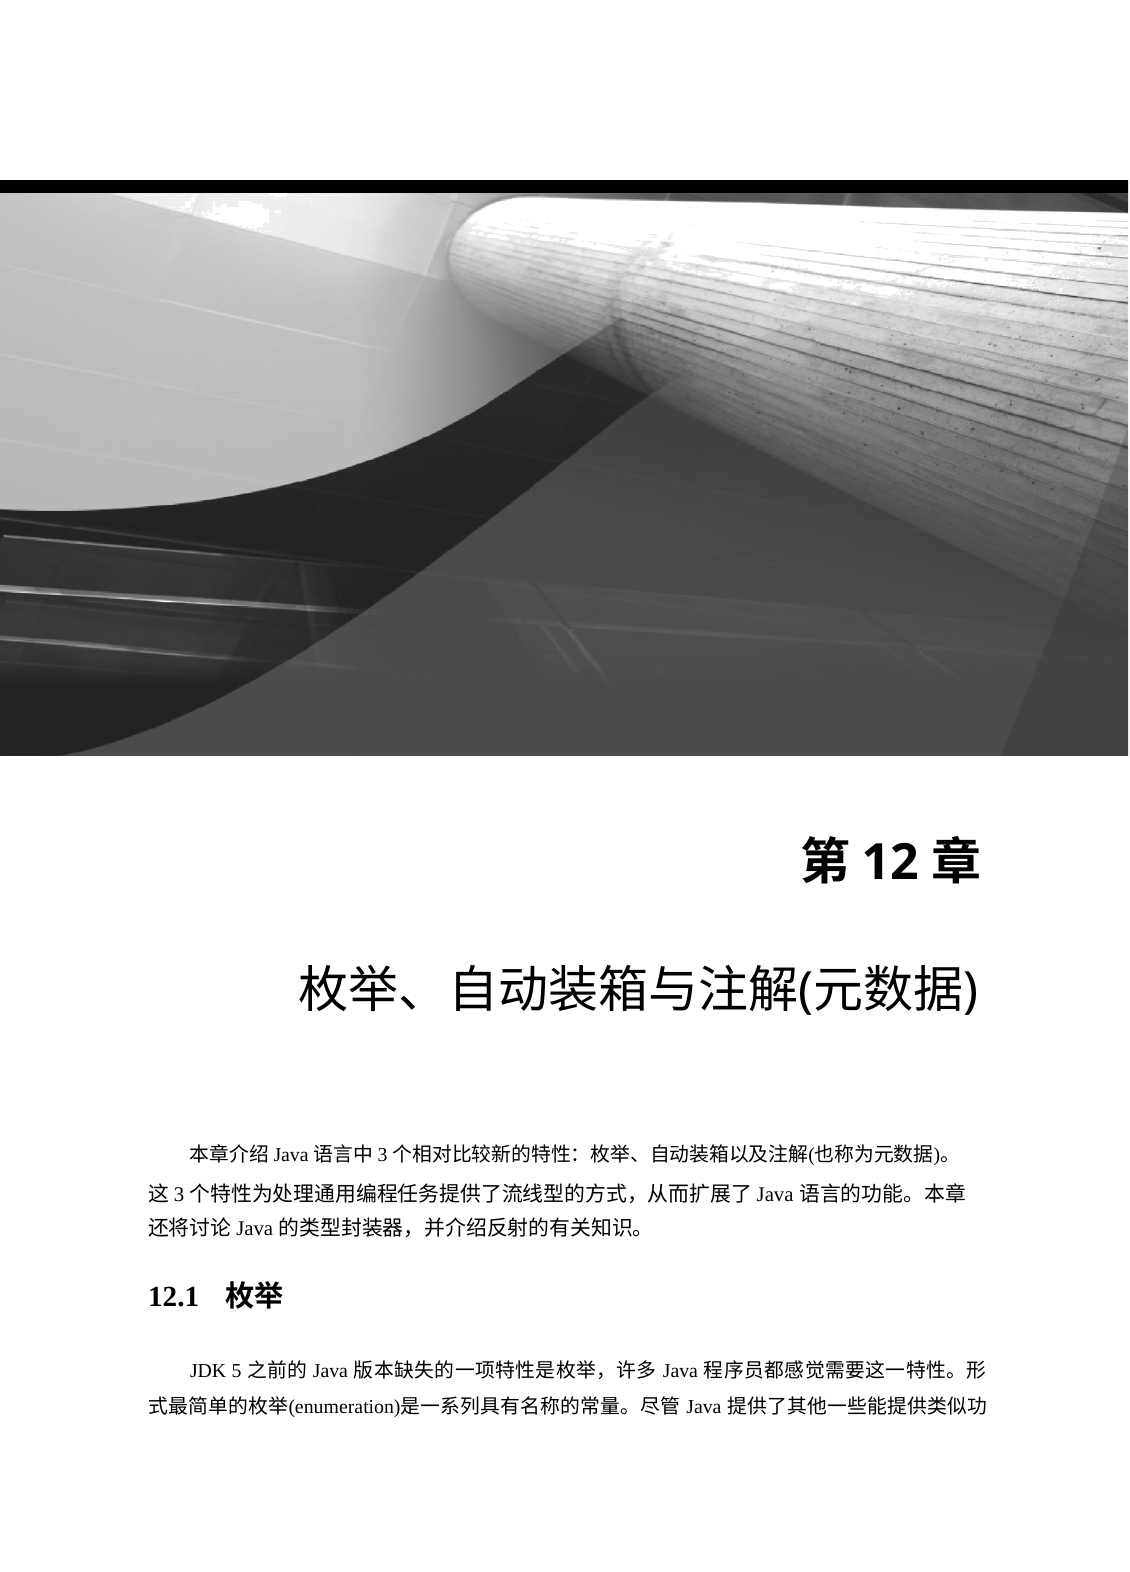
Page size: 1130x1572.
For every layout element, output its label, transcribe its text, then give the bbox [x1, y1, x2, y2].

picture [0, 180, 1129, 756]
text 本章介绍 Java 语言中 3 个相对比较新的特性：枚举、自动装箱以及注解(也称为元数据)。 [189, 1139, 992, 1168]
text 第 12 章 [800, 826, 992, 893]
text 枚举、自动装箱与注解(元数据) [298, 954, 992, 1021]
text 12.1 枚举 [148, 1273, 992, 1315]
text 这 3 个特性为处理通用编程任务提供了流线型的方式，从而扩展了 Java 语言的功能。本章还将讨论 Java 的类型封装器，并介绍反射的有关知识。 [148, 1177, 981, 1242]
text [148, 1354, 987, 1420]
